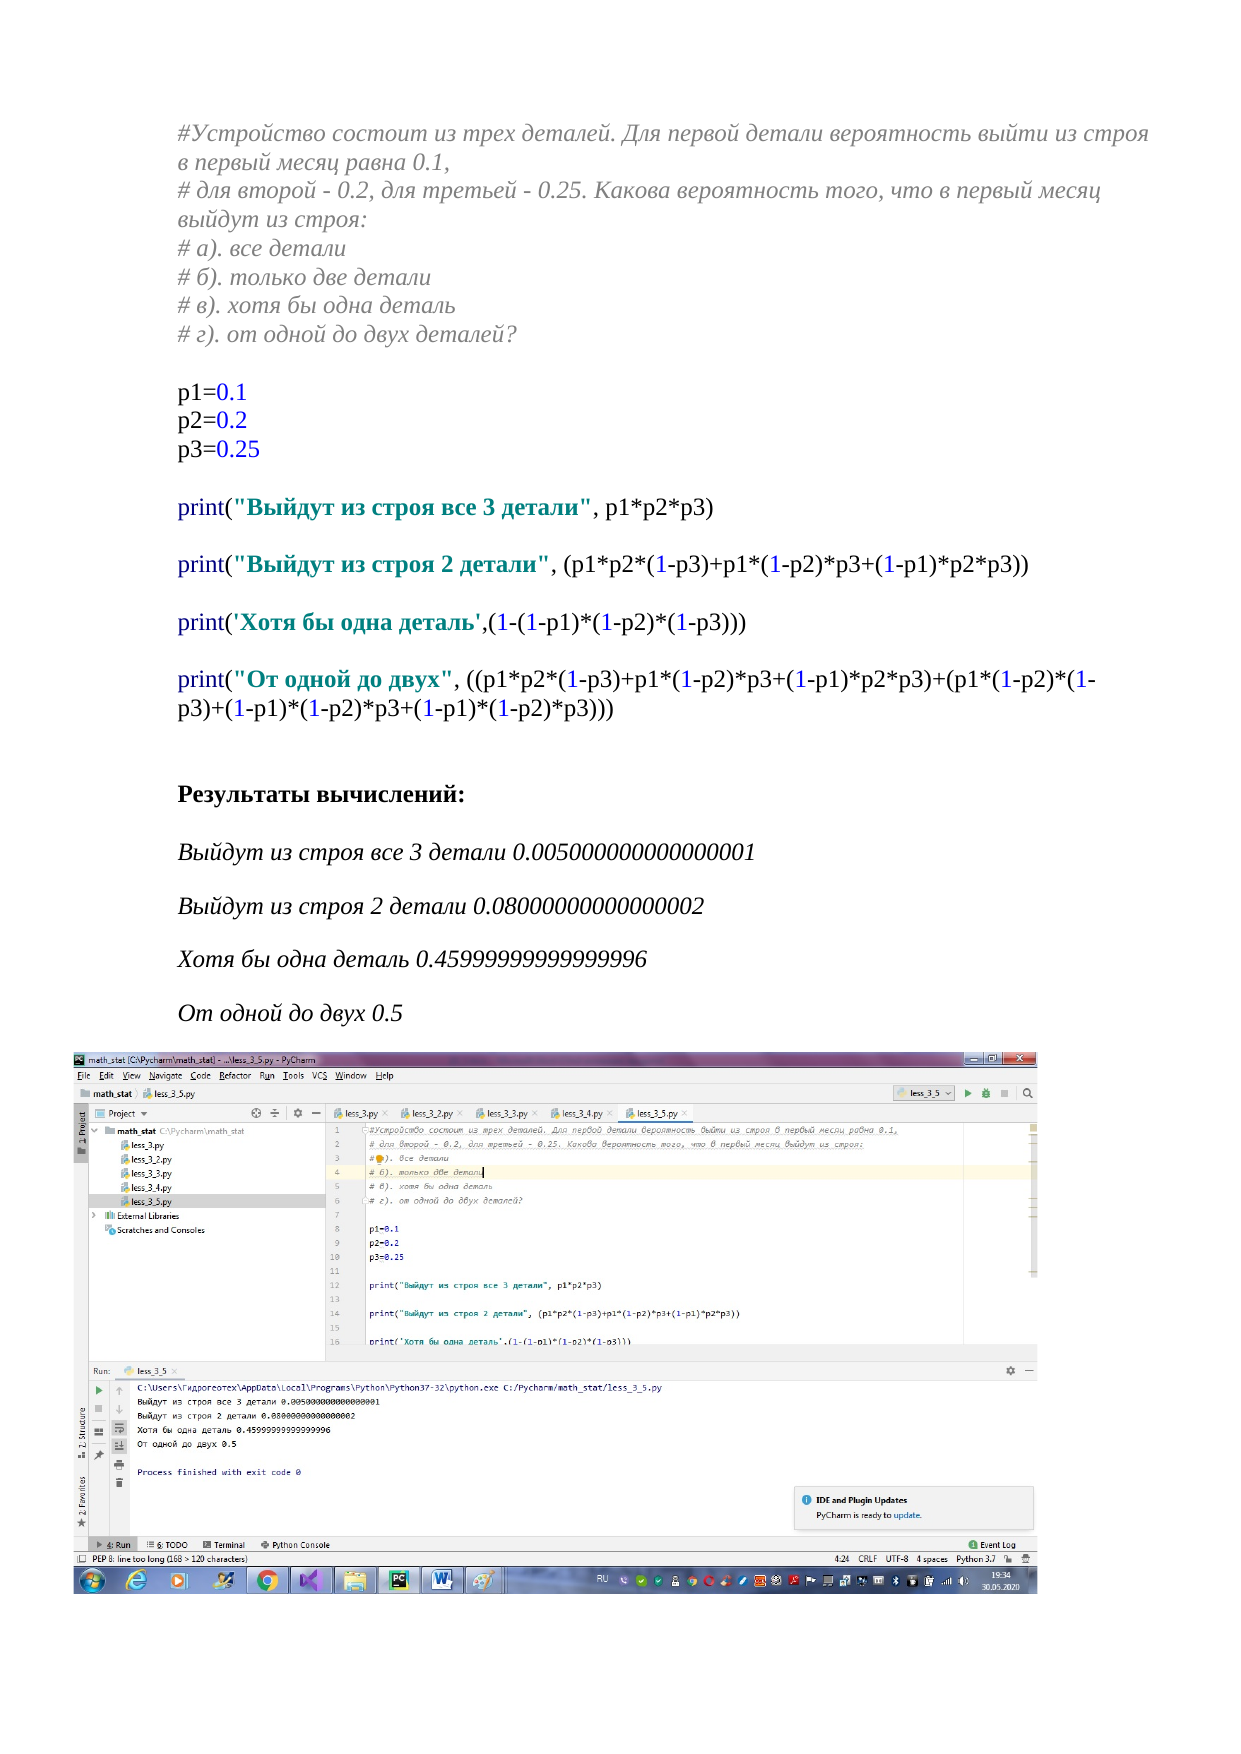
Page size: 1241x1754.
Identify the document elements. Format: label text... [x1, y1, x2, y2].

text Хотя бы одна деталь 0.45999999999999996 [177, 944, 1152, 973]
text Выйдут из строя 2 детали 0.08000000000000002 [177, 891, 1152, 919]
text Выйдут из строя все 3 детали 0.005000000000000001 [177, 837, 1152, 866]
text Результаты вычислений: [177, 779, 1152, 808]
text От одной до двух 0.5 [177, 998, 1152, 1027]
picture [73, 1052, 1038, 1594]
text #Устройство состоит из трех деталей. Для первой детали вероятность выйти из строя в первый месяц равна 0.1, # для второй - 0.2, для третьей - 0.25. Какова вероятность того, что в первый месяц выйдут из строя: # а). все детали # б). только две детали # в). хотя бы одна деталь # г). от одной до двух деталей? p1=0.1 p2=0.2 p3=0.25 print("Выйдут из строя все 3 детали", p1*p2*p3) print("Выйдут из строя 2 детали", (p1*p2*(1-p3)+p1*(1-p2)*p3+(1-p1)*p2*p3)) print('Хотя бы одна деталь',(1-(1-p1)*(1-p2)*(1-p3))) print("От одной до двух", ((p1*p2*(1-p3)+p1*(1-p2)*p3+(1-p1)*p2*p3)+(p1*(1-p2)*(1-p3)+(1-p1)*(1-p2)*p3+(1-p1)*(1-p2)*p3))) [177, 118, 1152, 722]
